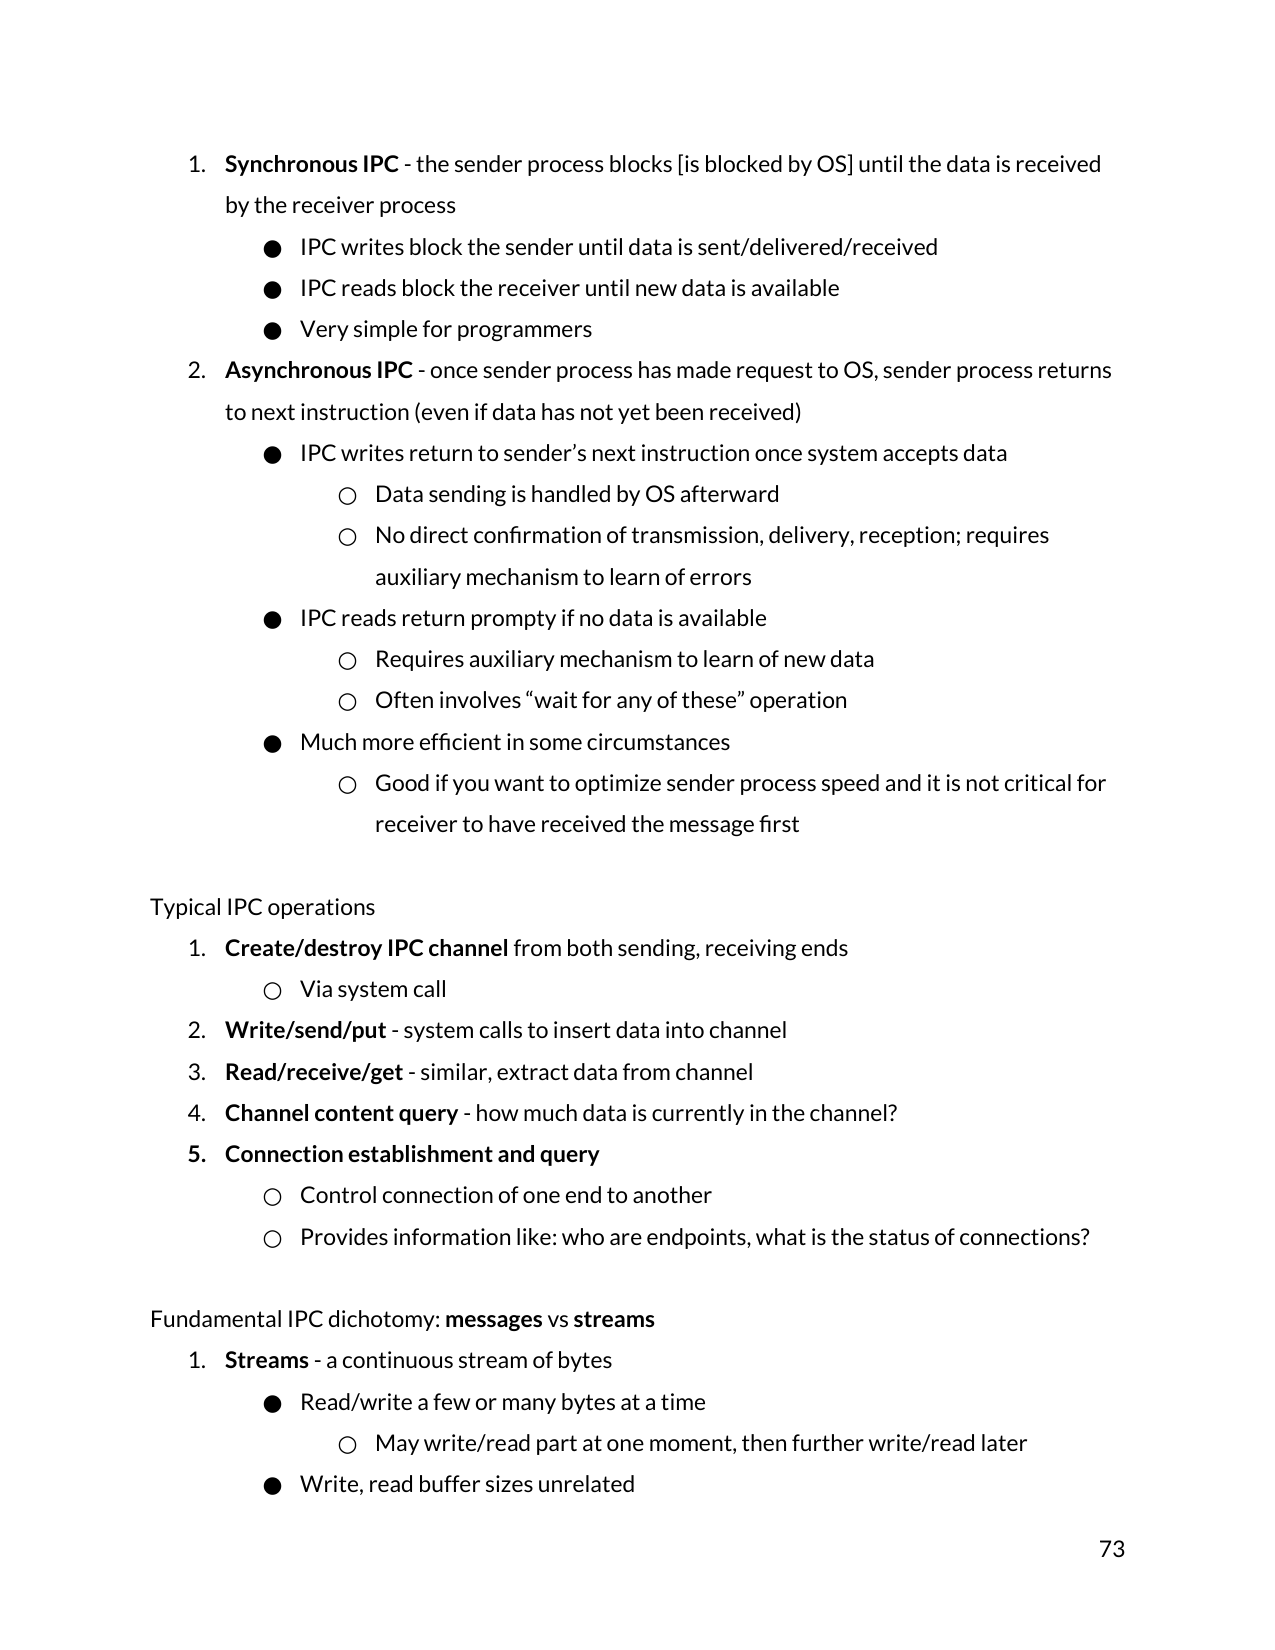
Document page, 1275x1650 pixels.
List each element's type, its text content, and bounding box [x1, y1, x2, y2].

list IPC writes block the sender until data is sent/delivered/received [262, 232, 1125, 260]
list Read/write a few or many bytes at a time [262, 1387, 1125, 1415]
list IPC writes return to sender’s next instruction once system accepts data [262, 439, 1125, 466]
text Fundamental IPC dichotomy: messages vs streams [150, 1305, 1125, 1332]
list Streams - a continuous stream of bytes [187, 1346, 1125, 1374]
list Often involves “wait for any of these” operation [337, 686, 1125, 714]
list Asynchronous IPC - once sender process has made request to OS, sender process returns to next instruction (even if data has not yet been received) [187, 356, 1125, 425]
list Write/send/put - system calls to insert data into channel [187, 1016, 1125, 1044]
list Read/receive/get - similar, extract data from channel [187, 1057, 1125, 1085]
list Via system call [262, 975, 1125, 1002]
list Provides information like: who are endpoints, what is the status of connections? [262, 1222, 1125, 1250]
list Synchronous IPC - the sender process blocks [is blocked by OS] until the data is received by the receiver process [187, 150, 1125, 219]
list IPC reads block the receiver until new data is available [262, 274, 1125, 301]
list Much more efficient in some circumstances [262, 727, 1125, 755]
list Very simple for programmers [262, 315, 1125, 342]
list No direct confirmation of transmission, delivery, reception; requires auxiliary mechanism to learn of errors [337, 521, 1125, 590]
text Typical IPC operations [150, 892, 1125, 920]
list Requires auxiliary mechanism to learn of new data [337, 645, 1125, 672]
list Control connection of one end to another [262, 1181, 1125, 1209]
list May write/read part at one moment, then further write/read later [337, 1429, 1125, 1456]
list IPC reads return prompty if no data is available [262, 604, 1125, 631]
list Channel content query - how much data is currently in the channel? [187, 1099, 1125, 1126]
list Write, read buffer sizes unrelated [262, 1470, 1125, 1497]
list Create/destroy IPC channel from both sending, receiving ends [187, 934, 1125, 961]
list Data sending is handled by OS afterward [337, 480, 1125, 507]
list Connection establishment and query [187, 1140, 1125, 1167]
list Good if you want to optimize sender process speed and it is not critical for receiver to have received the message first [337, 769, 1125, 837]
